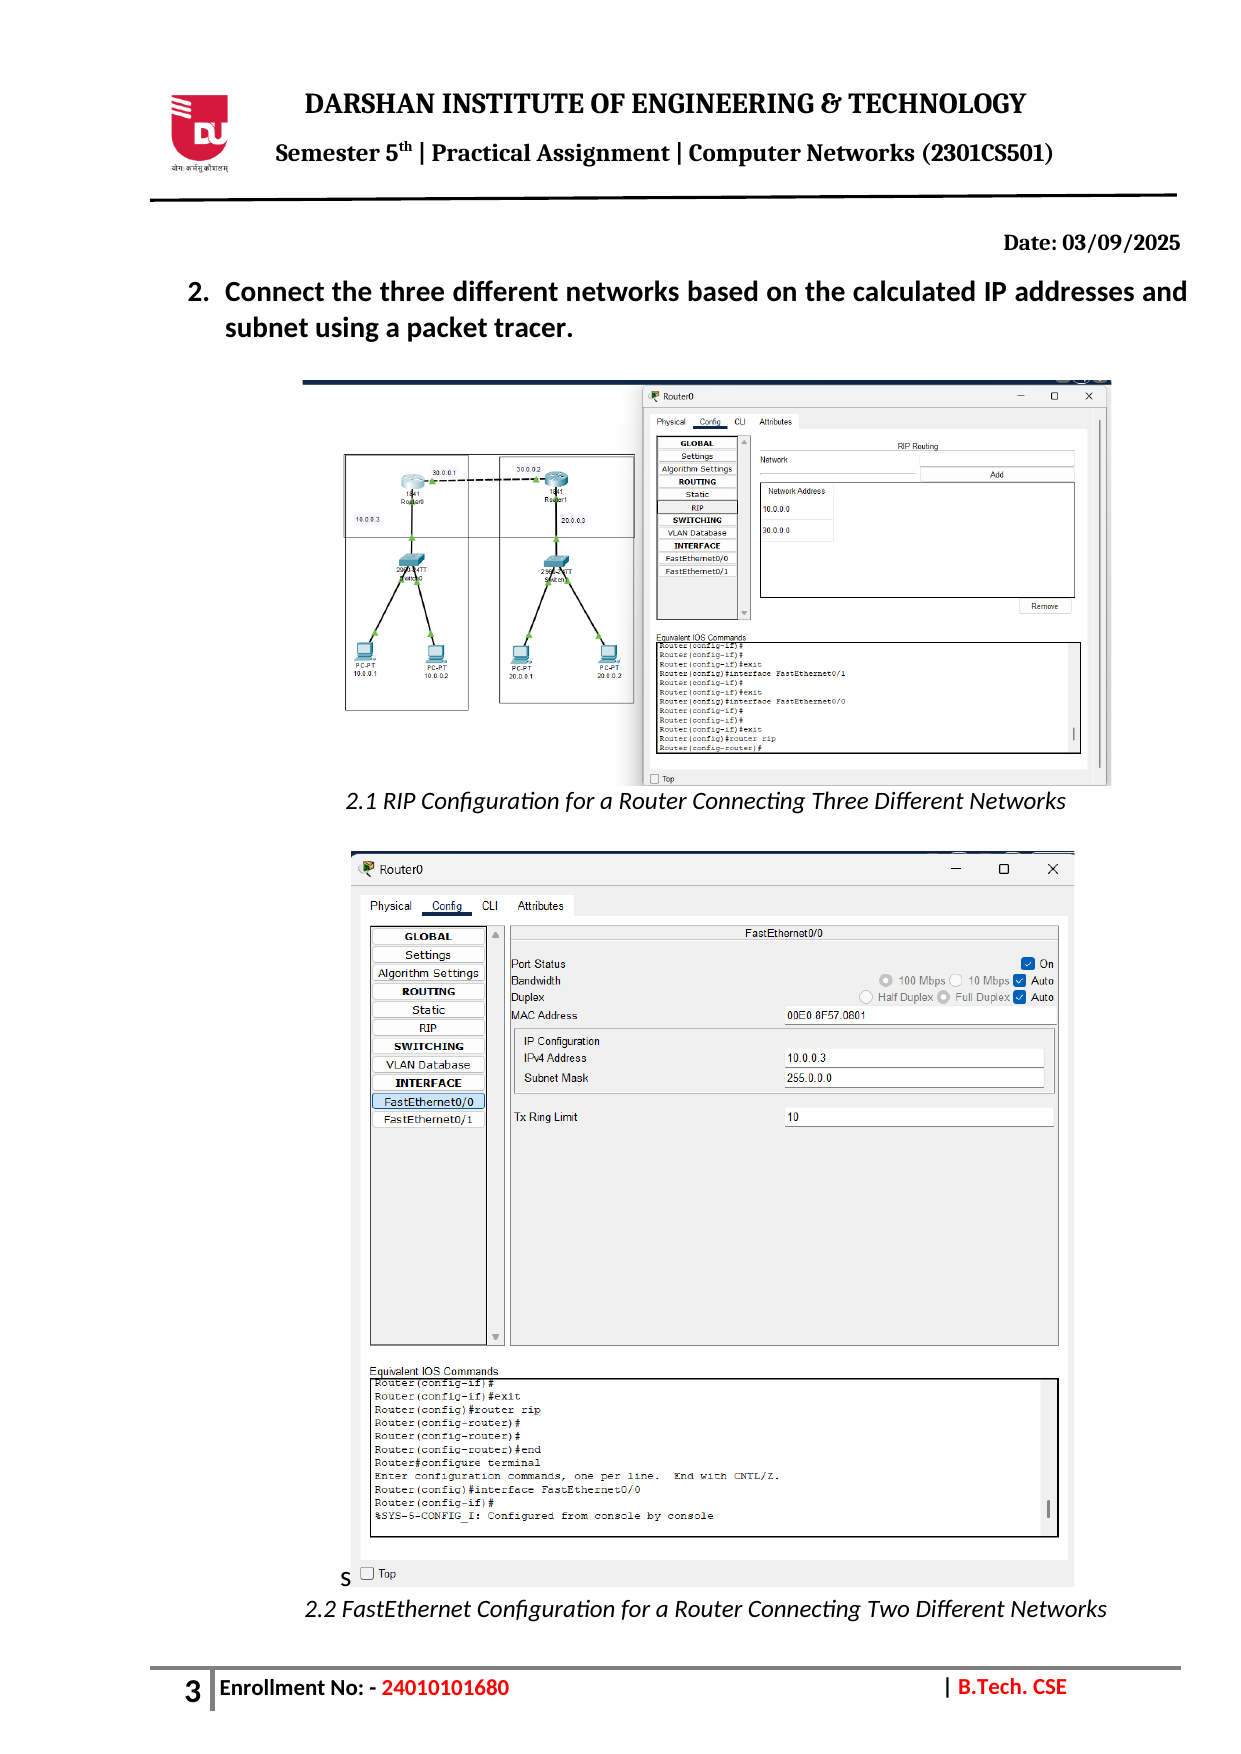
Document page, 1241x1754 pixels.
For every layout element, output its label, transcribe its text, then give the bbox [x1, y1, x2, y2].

list Connect the three different networks based on the calculated IP addresses and subnet using a packet tracer. [187, 273, 1189, 345]
picture [351, 851, 1075, 1587]
picture [150, 70, 242, 197]
picture [302, 380, 1112, 786]
list FastEthernet Configuration for a Router Connecting Two Different Networks [225, 1594, 1189, 1624]
list RIP Configuration for a Router Connecting Three Different Networks [225, 785, 1189, 816]
